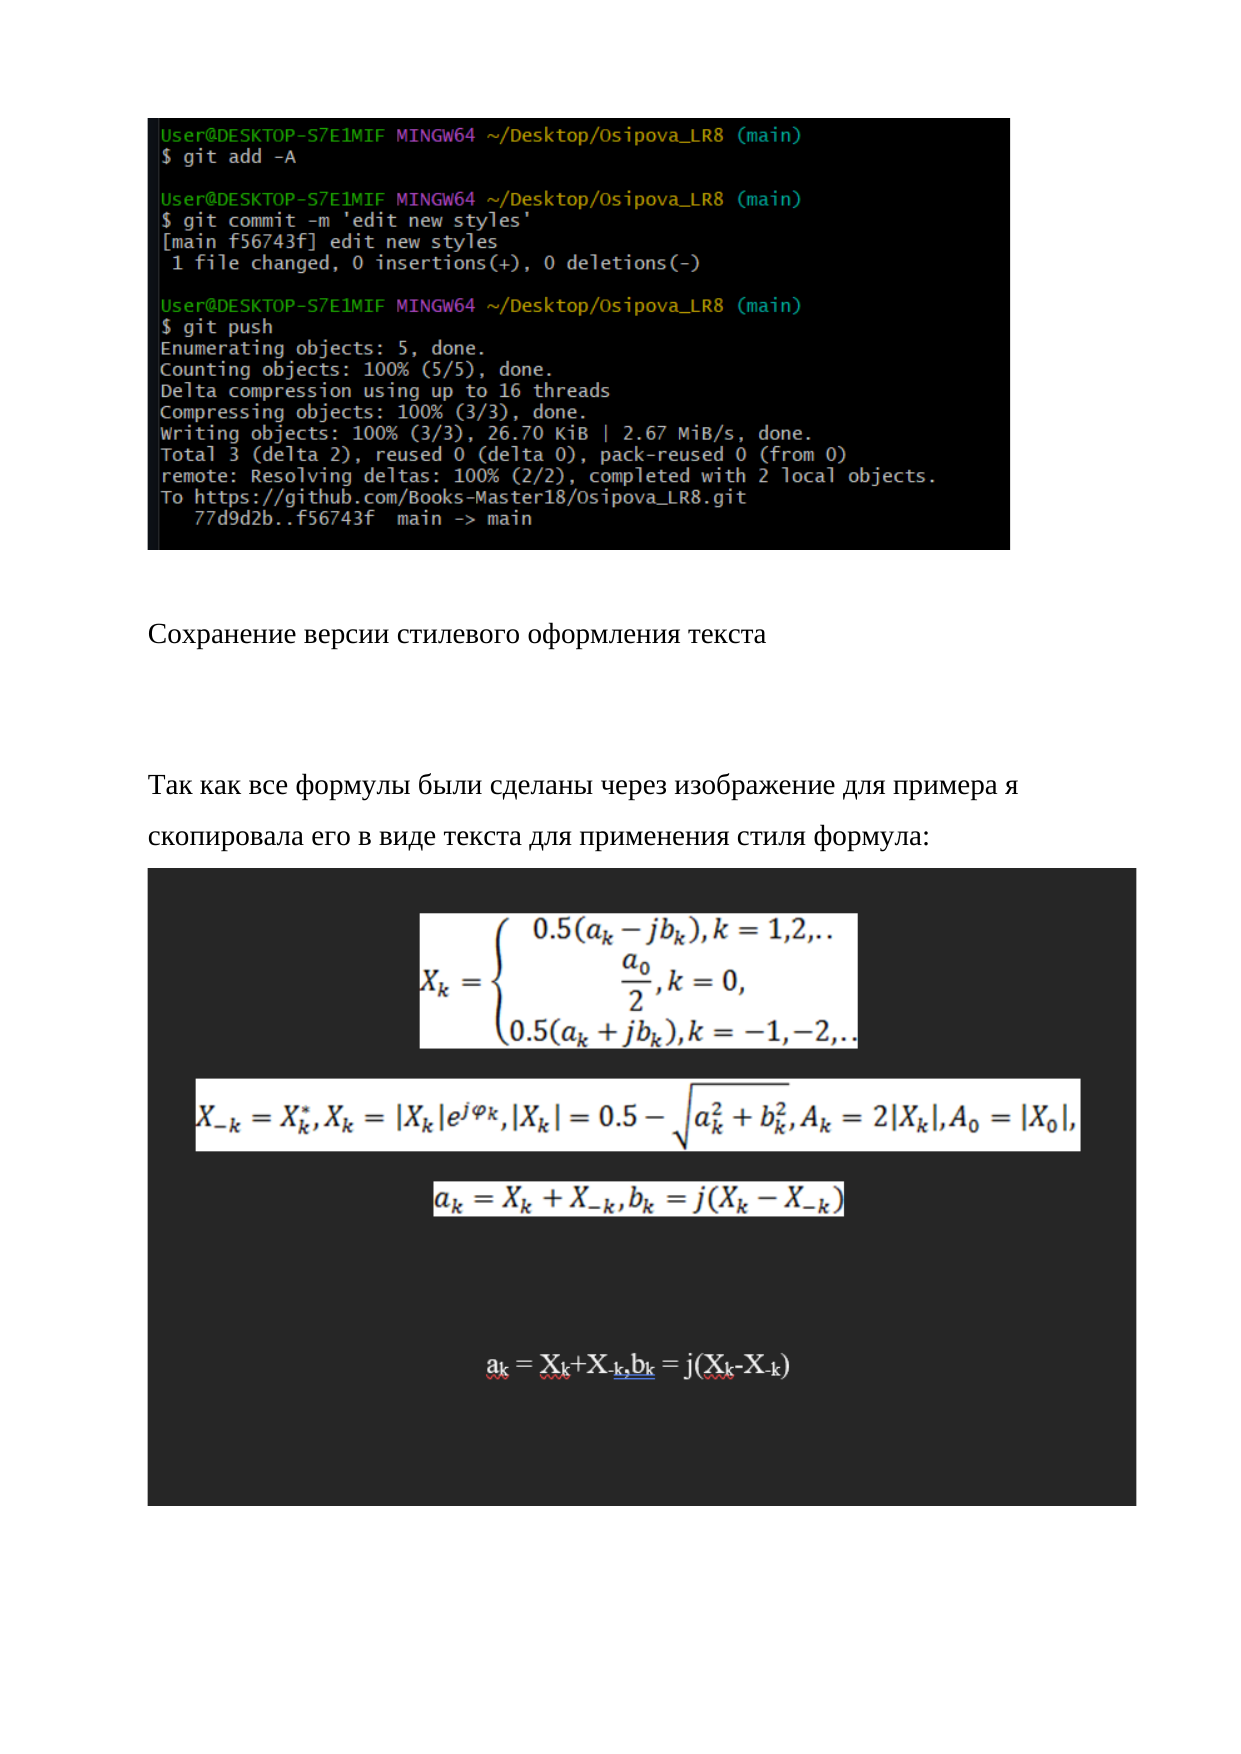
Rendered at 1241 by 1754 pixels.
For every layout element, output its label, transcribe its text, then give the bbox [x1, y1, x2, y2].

text Сохранение версии стилевого оформления текста [148, 616, 1152, 650]
picture [147, 868, 1137, 1506]
text Так как все формулы были сделаны через изображение для примера я скопировала его в виде текста для применения стиля формула: [148, 767, 1152, 851]
picture [147, 118, 1011, 550]
